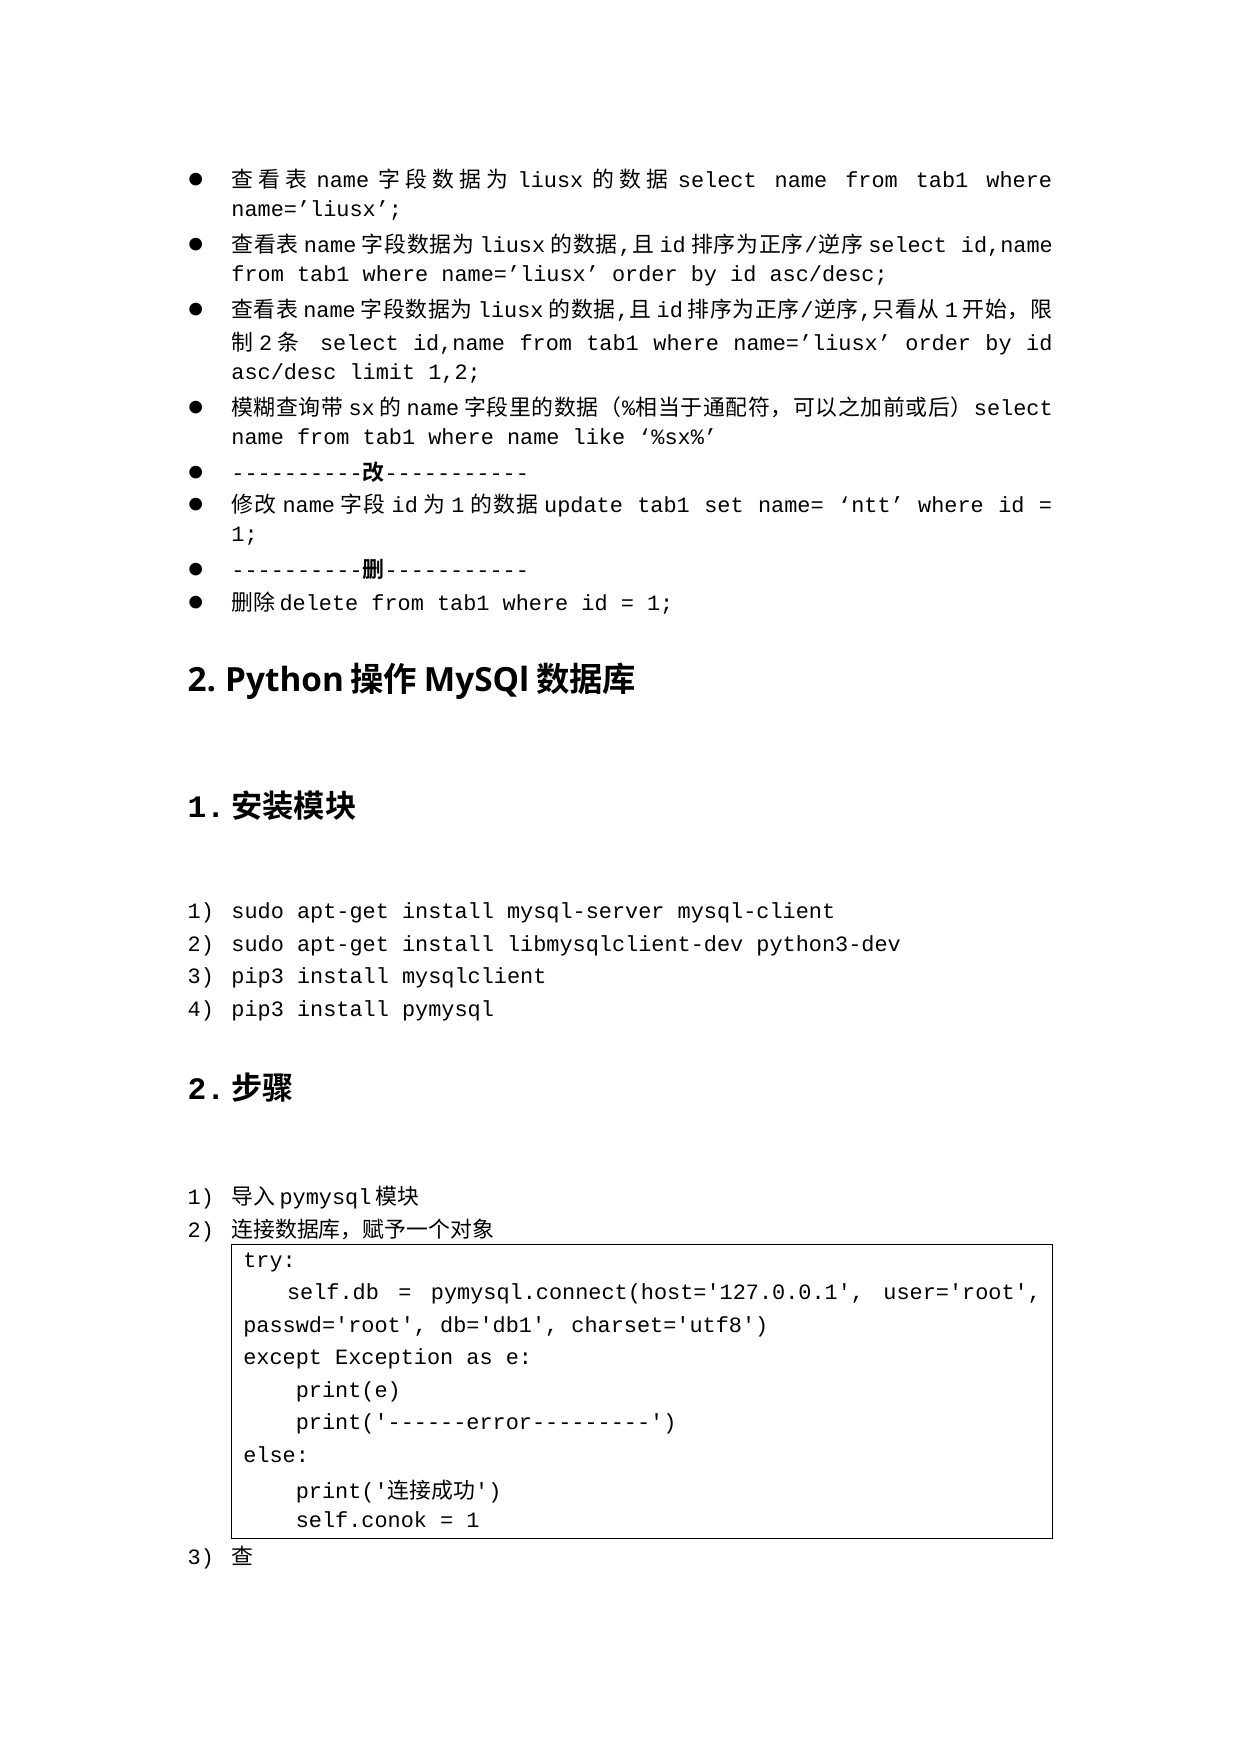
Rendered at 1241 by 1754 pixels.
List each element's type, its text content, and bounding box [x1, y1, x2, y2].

subtitle 安装模块 [187, 771, 1053, 836]
list 模糊查询带sx的name字段里的数据（%相当于通配符，可以之加前或后）select name from tab1 where name like ‘%sx%’ [187, 389, 1053, 454]
table_header try: self.db = pymysql.connect(host='127.0.0.1', user='root', passwd='root', db='db1', charset='utf8') except Exception as e: print(e) print('------error---------') else: print('连接成功') self.conok = 1 [232, 1245, 1052, 1538]
list 查 [187, 1539, 1053, 1571]
list pip3 install pymysql [187, 994, 1053, 1027]
list sudo apt-get install libmysqlclient-dev python3-dev [187, 929, 1053, 962]
list 导入pymysql模块 [187, 1179, 1053, 1212]
list sudo apt-get install mysql-server mysql-client [187, 897, 1053, 929]
list 删除delete from tab1 where id = 1; [187, 584, 1053, 617]
list 查看表name字段数据为liusx的数据,且id排序为正序/逆序,只看从1开始，限制2条 select id,name from tab1 where name=’liusx’ order by id asc/desc limit 1,2; [187, 292, 1053, 389]
subtitle Python操作MySQl数据库 [187, 644, 1053, 709]
list 修改name字段id为1的数据update tab1 set name= ‘ntt’ where id = 1; [187, 487, 1053, 552]
list ----------删----------- [187, 552, 1053, 584]
list 查看表name字段数据为liusx的数据,且id排序为正序/逆序select id,name from tab1 where name=’liusx’ order by id asc/desc; [187, 227, 1053, 292]
list 连接数据库，赋予一个对象 [187, 1212, 1053, 1244]
list ----------改----------- [187, 454, 1053, 487]
list pip3 install mysqlclient [187, 962, 1053, 994]
list 查看表name字段数据为liusx的数据select name from tab1 where name=’liusx’; [187, 162, 1053, 227]
subtitle 步骤 [187, 1054, 1053, 1119]
